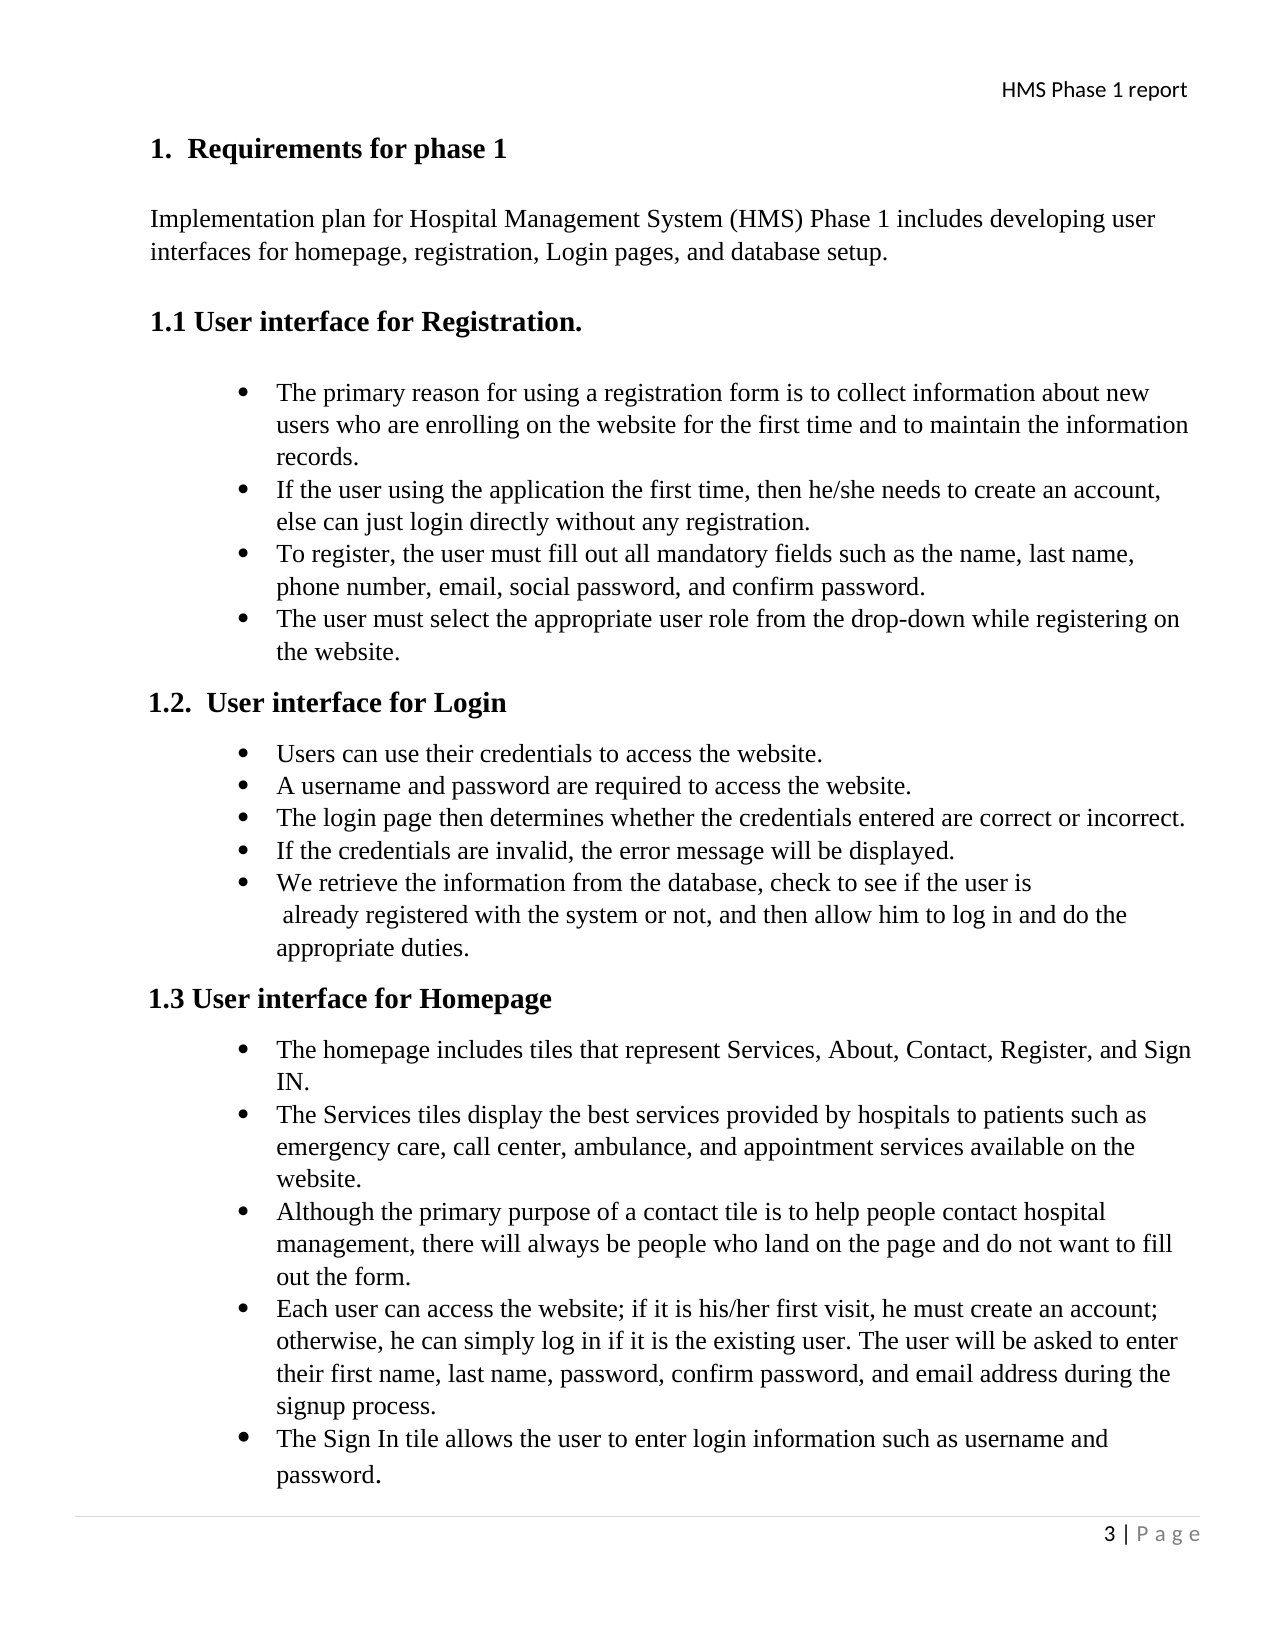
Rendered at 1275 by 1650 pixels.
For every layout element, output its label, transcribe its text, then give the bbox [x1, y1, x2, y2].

list Users can use their credentials to access the website. [238, 738, 1200, 768]
list If the credentials are invalid, the error message will be displayed. [238, 835, 1200, 865]
list The Sign In tile allows the user to enter login information such as username and password. [238, 1423, 1200, 1489]
list The homepage includes tiles that represent Services, About, Contact, Register, and Sign IN. [238, 1034, 1200, 1096]
list Although the primary purpose of a contact tile is to help people contact hospital management, there will always be people who land on the page and do not want to fill out the form. [238, 1196, 1200, 1291]
list A username and password are required to access the website. [238, 770, 1200, 800]
list To register, the user must fill out all mandatory fields such as the name, last name, phone number, email, social password, and confirm password. [238, 538, 1200, 601]
list We retrieve the information from the database, check to see if the user is [238, 867, 1200, 897]
text 1.2. User interface for Login [75, 685, 1200, 718]
list If the user using the application the first time, then he/she needs to create an account, else can just login directly without any registration. [238, 474, 1200, 536]
list User interface for Registration. [150, 304, 1200, 338]
list The primary reason for using a registration form is to collect information about new users who are enrolling on the website for the first time and to maintain the information records. [238, 377, 1200, 471]
list The user must select the appropriate user role from the drop-down while registering on the website. [238, 603, 1200, 666]
text 1.3 User interface for Homepage [75, 981, 1200, 1014]
list The Services tiles display the best services provided by hospitals to patients such as emergency care, call center, ambulance, and appointment services available on the website. [238, 1099, 1200, 1193]
list Requirements for phase 1 [150, 131, 1200, 164]
list already registered with the system or not, and then allow him to log in and do the appropriate duties. [276, 899, 1200, 962]
list Each user can access the website; if it is his/her first visit, he must create an account; otherwise, he can simply log in if it is the existing user. The user will be asked to enter their first name, last name, password, confirm password, and email address during the signup process. [238, 1293, 1200, 1420]
list Implementation plan for Hospital Management System (HMS) Phase 1 includes developing user interfaces for homepage, registration, Login pages, and database setup. [150, 203, 1200, 266]
list The login page then determines whether the credentials entered are correct or incorrect. [238, 802, 1200, 832]
